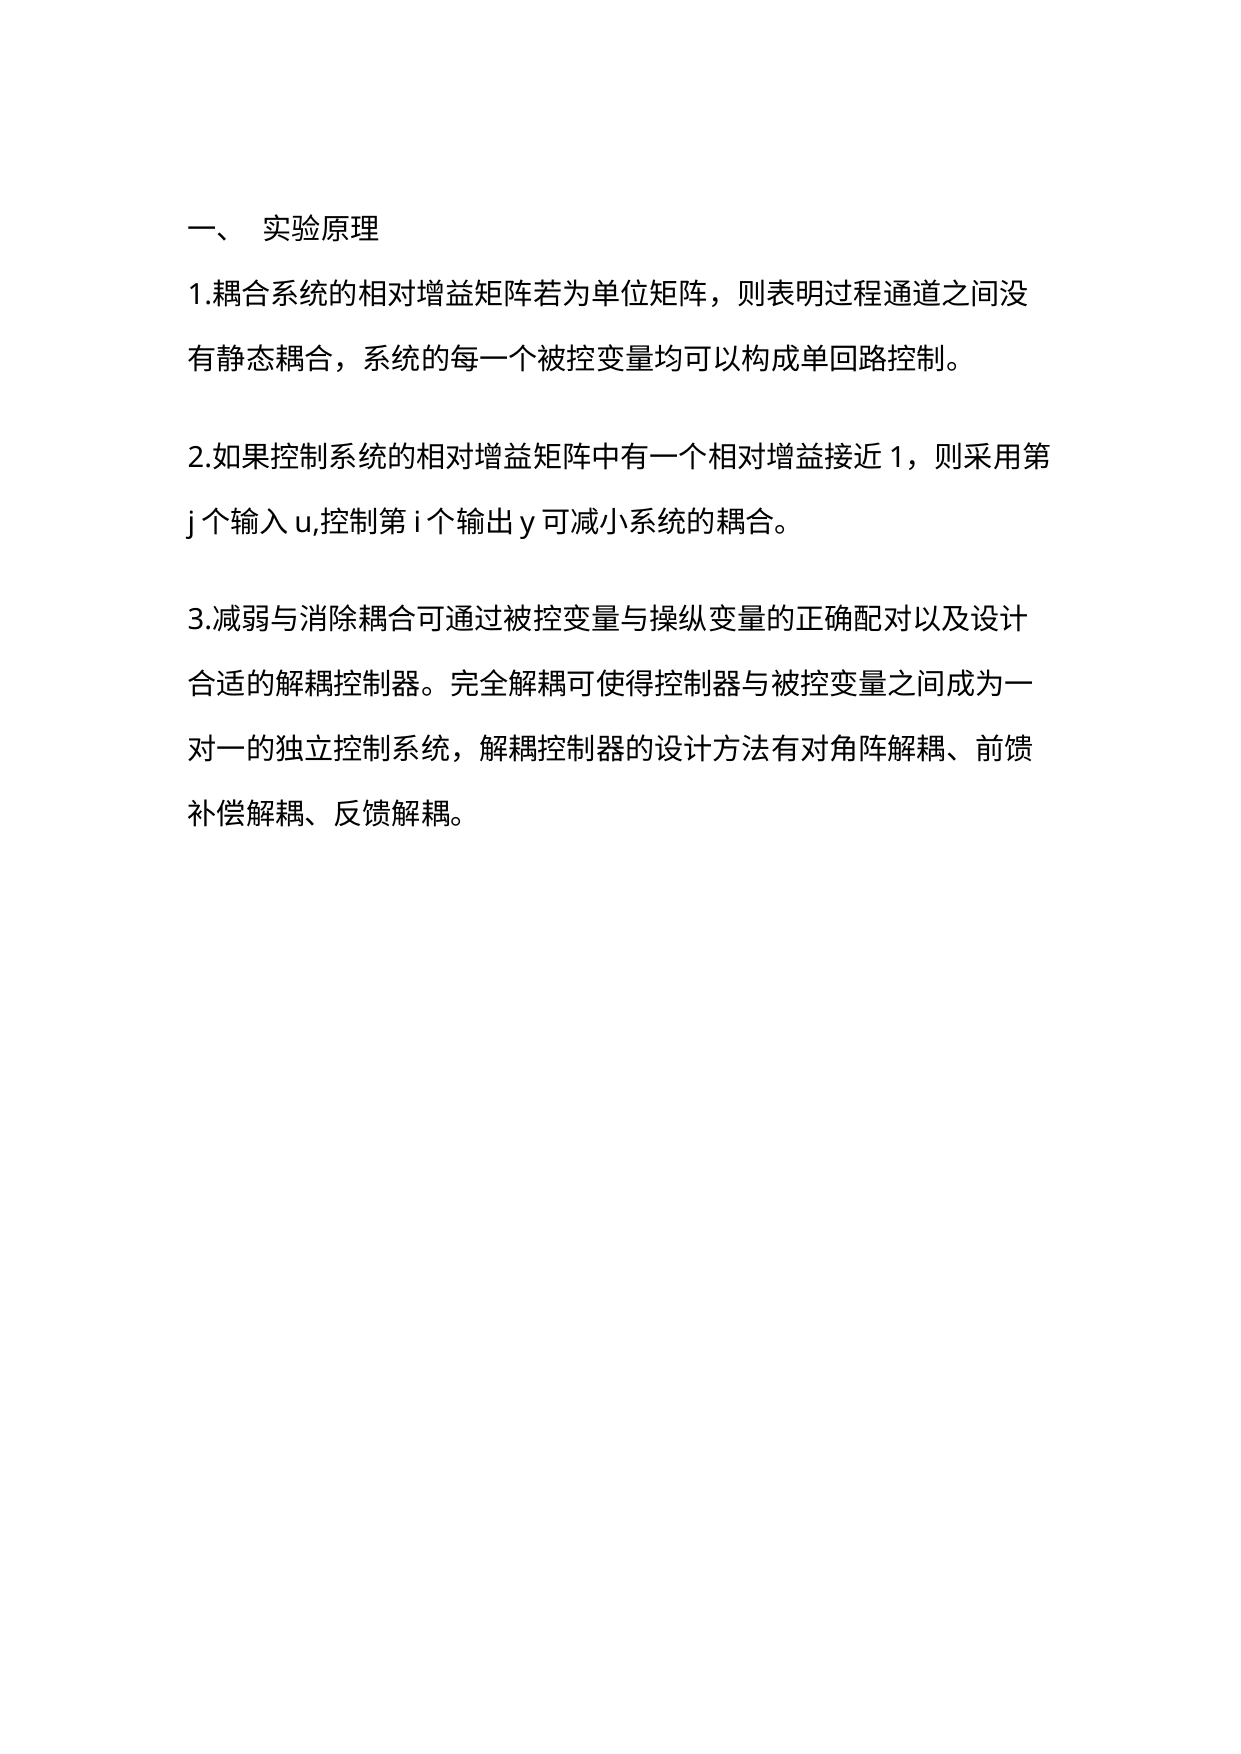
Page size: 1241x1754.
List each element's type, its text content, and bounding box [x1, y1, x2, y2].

text 2.如果控制系统的相对增益矩阵中有一个相对增益接近1，则采用第j个输入u,控制第i个输出y可减小系统的耦合。 [187, 422, 1053, 552]
list 实验原理 [187, 194, 1053, 259]
text 1.耦合系统的相对增益矩阵若为单位矩阵，则表明过程通道之间没有静态耦合，系统的每一个被控变量均可以构成单回路控制。 [187, 259, 1053, 389]
text 3.减弱与消除耦合可通过被控变量与操纵变量的正确配对以及设计合适的解耦控制器。完全解耦可使得控制器与被控变量之间成为一对一的独立控制系统，解耦控制器的设计方法有对角阵解耦、前馈补偿解耦、反馈解耦。 [187, 584, 1053, 844]
